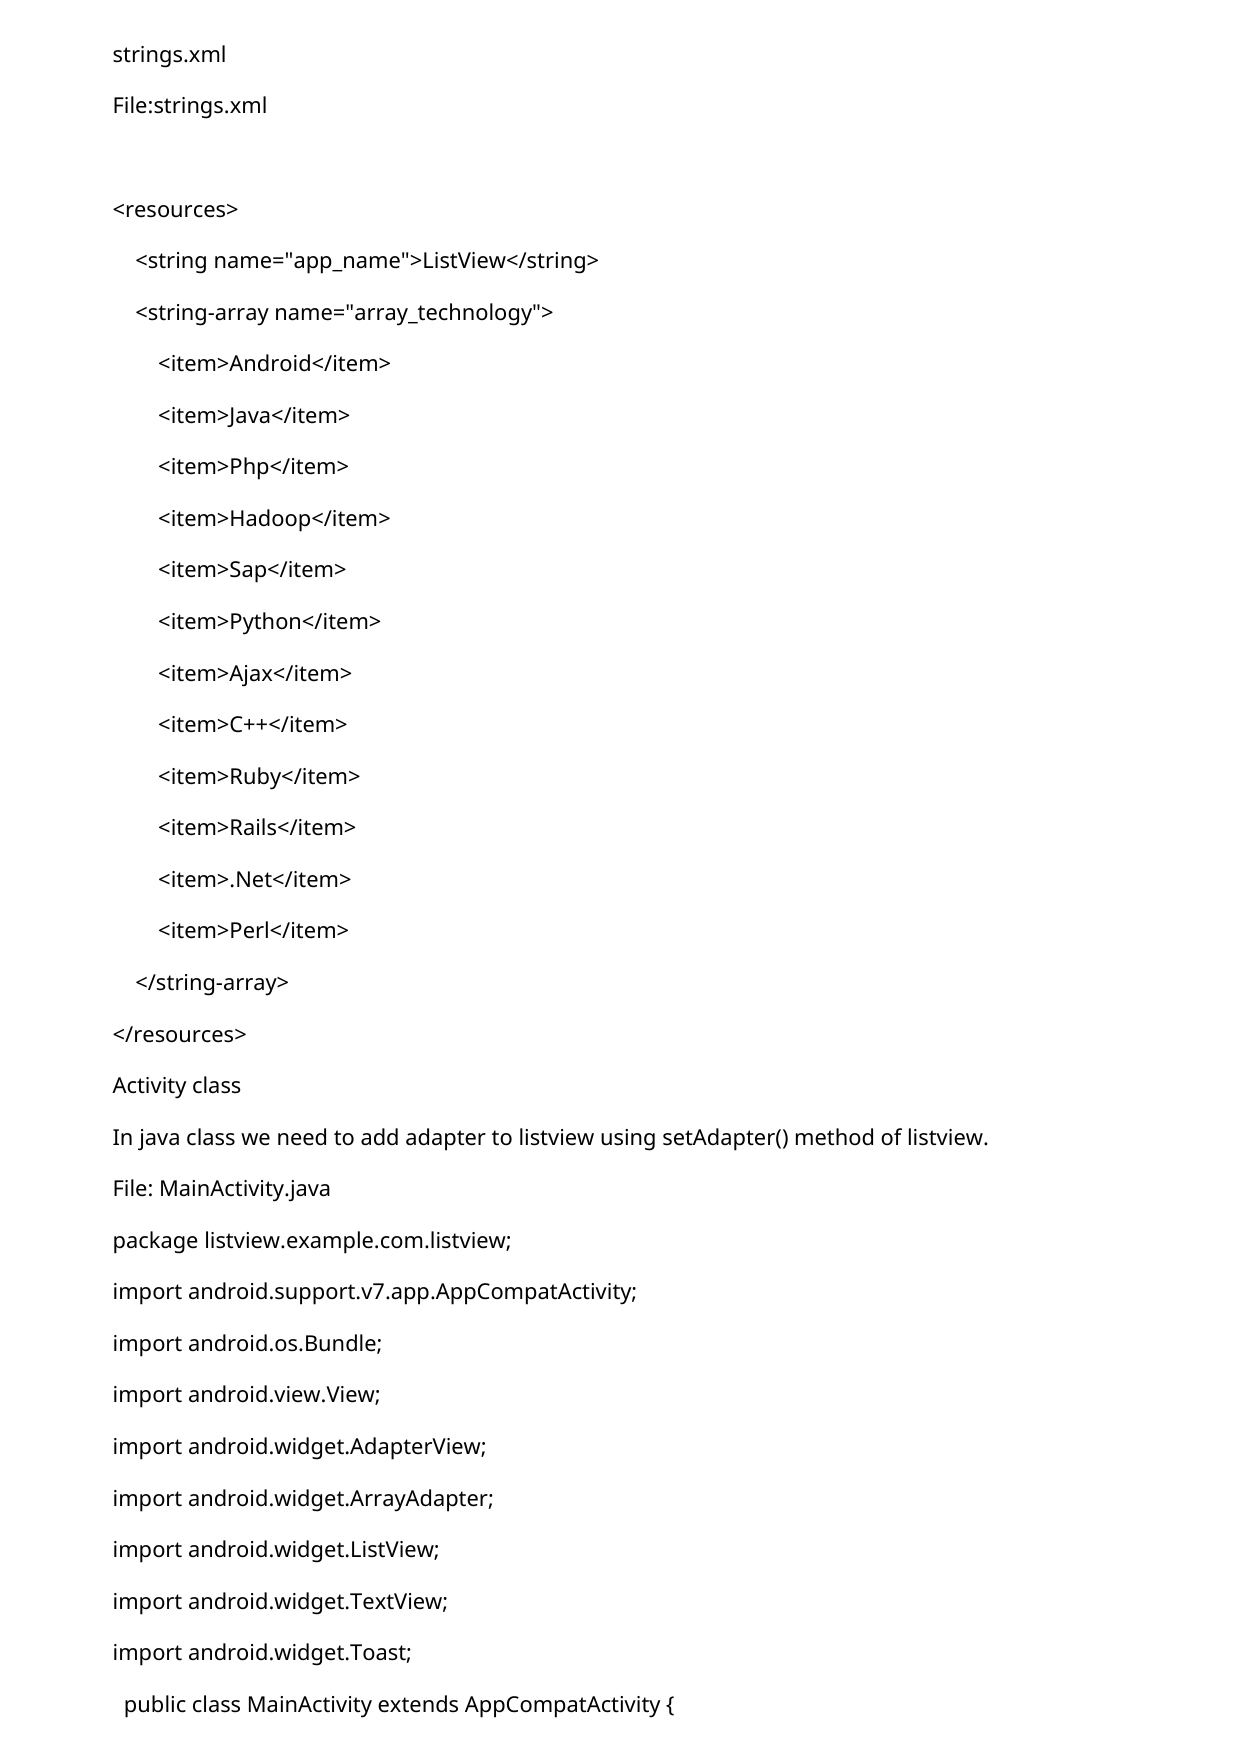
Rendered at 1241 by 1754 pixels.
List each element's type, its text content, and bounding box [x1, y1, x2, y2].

text strings.xml [112, 29, 1090, 69]
text <item>Php</item> [112, 442, 1090, 481]
text <item>Hadoop</item> [112, 494, 1090, 533]
text <item>Ajax</item> [112, 648, 1090, 687]
text File: MainActivity.java [112, 1164, 1090, 1203]
text import android.widget.Toast; [112, 1628, 1090, 1667]
text package listview.example.com.listview; [112, 1216, 1090, 1254]
text <item>C++</item> [112, 700, 1090, 739]
text import android.widget.TextView; [112, 1576, 1090, 1616]
text import android.view.View; [112, 1370, 1090, 1409]
text </resources> [112, 1009, 1090, 1048]
text import android.support.v7.app.AppCompatActivity; [112, 1267, 1090, 1306]
text import android.widget.ArrayAdapter; [112, 1473, 1090, 1512]
text <item>Sap</item> [112, 545, 1090, 584]
text Activity class [112, 1061, 1090, 1100]
text public class MainActivity extends AppCompatActivity { [112, 1679, 1090, 1719]
text </string-array> [112, 958, 1090, 997]
text <item>Python</item> [112, 597, 1090, 636]
text In java class we need to add adapter to listview using setAdapter() method of listview. [112, 1112, 1090, 1151]
text import android.os.Bundle; [112, 1319, 1090, 1358]
text import android.widget.AdapterView; [112, 1422, 1090, 1461]
text <item>Rails</item> [112, 803, 1090, 842]
text <item>Android</item> [112, 339, 1090, 378]
text <string name="app_name">ListView</string> [112, 236, 1090, 275]
text <item>Perl</item> [112, 906, 1090, 945]
text <resources> [112, 184, 1090, 223]
text <item>Java</item> [112, 391, 1090, 429]
text File:strings.xml [112, 81, 1090, 120]
text <string-array name="array_technology"> [112, 287, 1090, 326]
text <item>.Net</item> [112, 854, 1090, 894]
text import android.widget.ListView; [112, 1525, 1090, 1564]
text <item>Ruby</item> [112, 751, 1090, 791]
